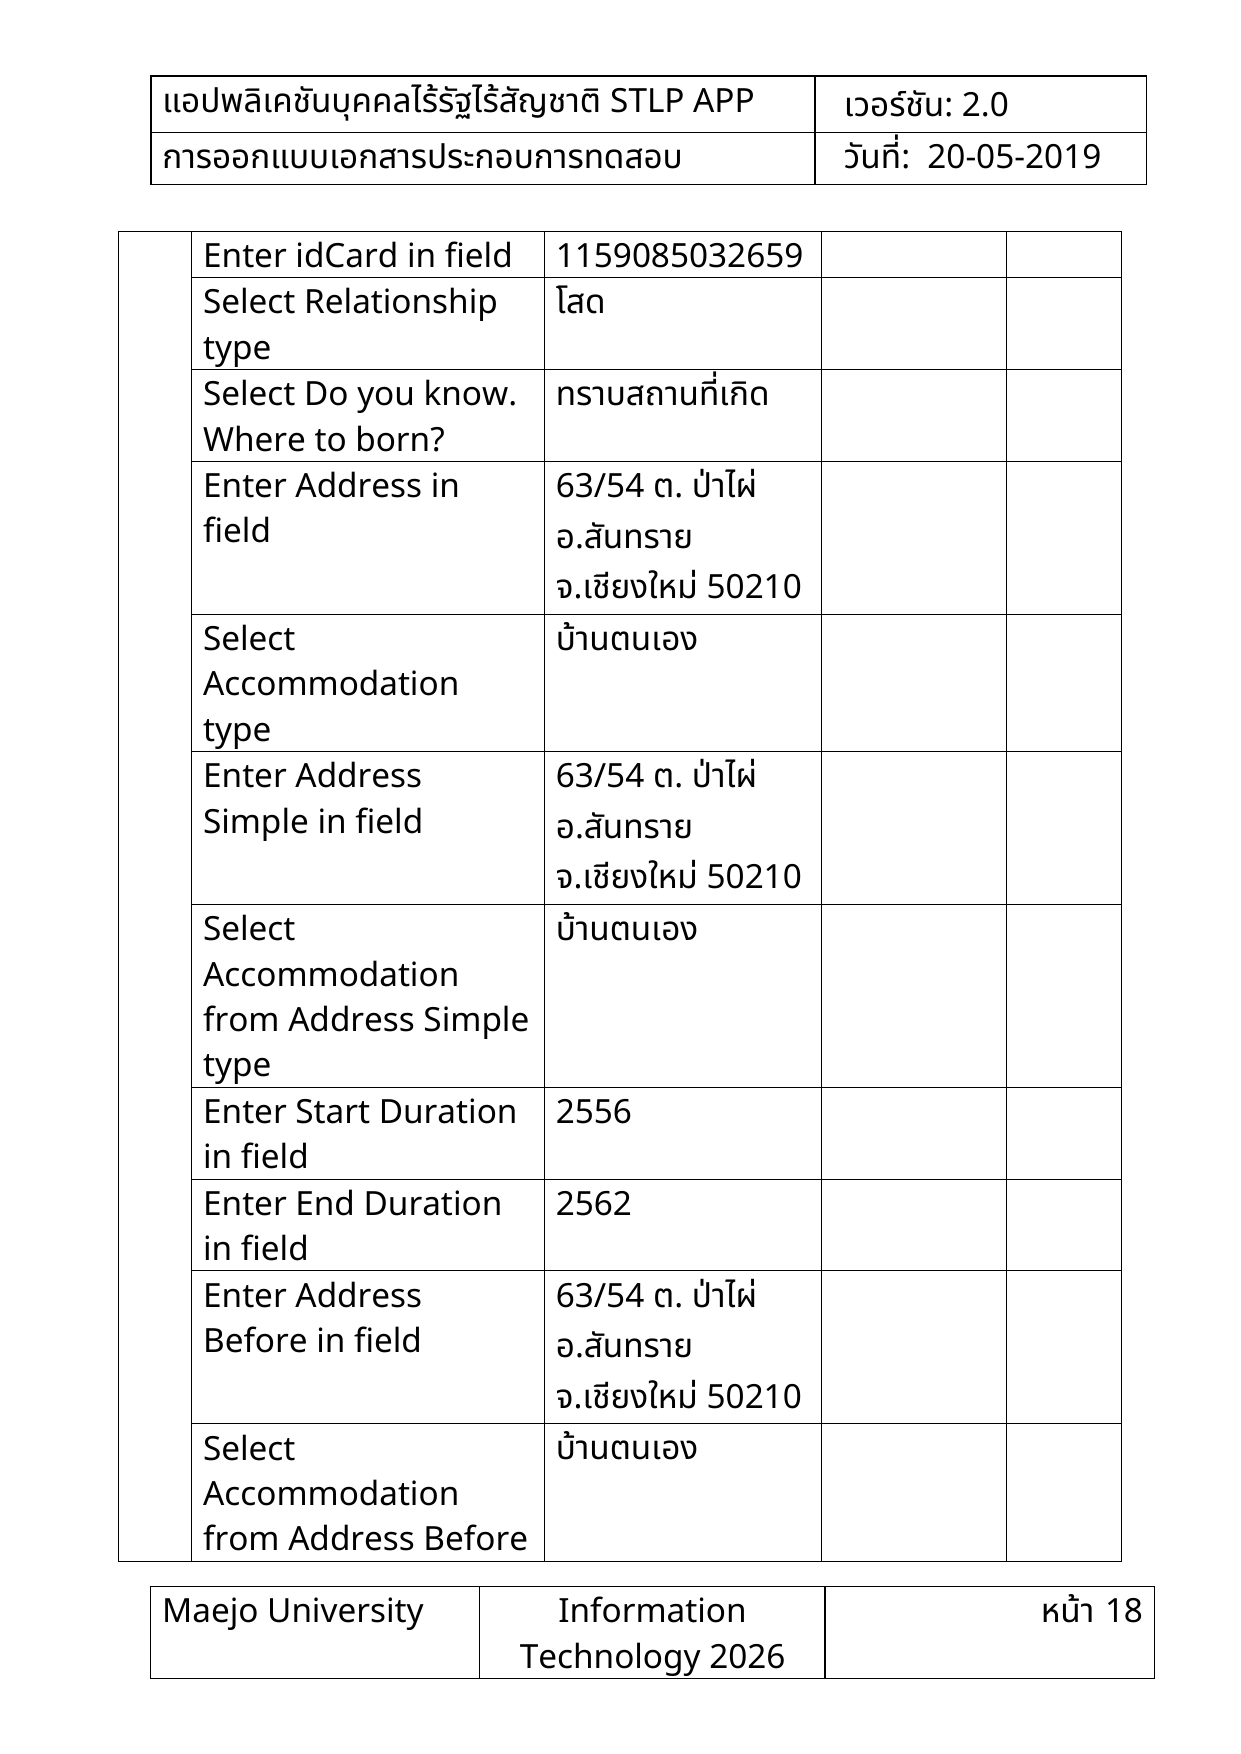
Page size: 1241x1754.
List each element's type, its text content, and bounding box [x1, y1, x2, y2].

table_cell Enter End Duration in field [192, 1180, 544, 1270]
table_cell โสด [545, 278, 821, 369]
table_cell [822, 462, 1006, 614]
table_cell Select Accommodation from Address Simple type [192, 905, 544, 1087]
table_cell 1159085032659 [545, 232, 821, 277]
table_cell Enter Address Before in field [192, 1271, 544, 1423]
table_cell [1007, 1088, 1121, 1178]
table_cell [822, 905, 1006, 1087]
table_cell Select Relationship type [192, 278, 544, 369]
table_cell [1007, 615, 1121, 751]
table_cell [822, 615, 1006, 751]
table_cell [822, 232, 1006, 277]
table_cell [1007, 1271, 1121, 1423]
table_cell [822, 278, 1006, 369]
table_cell 63/54 ต. ป่าไผ่ อ.สันทราย จ.เชียงใหม่ 50210 [545, 462, 821, 614]
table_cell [192, 1424, 544, 1561]
table_cell 63/54 ต. ป่าไผ่ อ.สันทราย จ.เชียงใหม่ 50210 [545, 1271, 821, 1423]
table_cell บ้านตนเอง [545, 905, 821, 1087]
table_cell [822, 1271, 1006, 1423]
table_cell [822, 1180, 1006, 1270]
table_cell [1007, 1424, 1121, 1561]
table_cell Select Accommodation type [192, 615, 544, 751]
table_cell [1007, 370, 1121, 461]
table_cell บ้านตนเอง [545, 615, 821, 751]
table_cell [822, 370, 1006, 461]
table_cell [1007, 278, 1121, 369]
table_cell Enter idCard in field [192, 232, 544, 277]
table_cell Select Do you know. Where to born? [192, 370, 544, 461]
table_cell ทราบสถานที่เกิด [545, 370, 821, 461]
table_cell Enter Address Simple in field [192, 752, 544, 904]
table_cell [1007, 1180, 1121, 1270]
table_cell [822, 752, 1006, 904]
table_cell Enter Start Duration in field [192, 1088, 544, 1178]
table_cell Enter Address in field [192, 462, 544, 614]
table_cell บ้านตนเอง [545, 1424, 821, 1561]
table_cell [1007, 752, 1121, 904]
table_cell [822, 1424, 1006, 1561]
table_cell [1007, 232, 1121, 277]
table_cell 2556 [545, 1088, 821, 1178]
table_cell [1007, 905, 1121, 1087]
table_cell 2562 [545, 1180, 821, 1270]
table_cell [1007, 462, 1121, 614]
table_cell [822, 1088, 1006, 1178]
table_cell 63/54 ต. ป่าไผ่ อ.สันทราย จ.เชียงใหม่ 50210 [545, 752, 821, 904]
